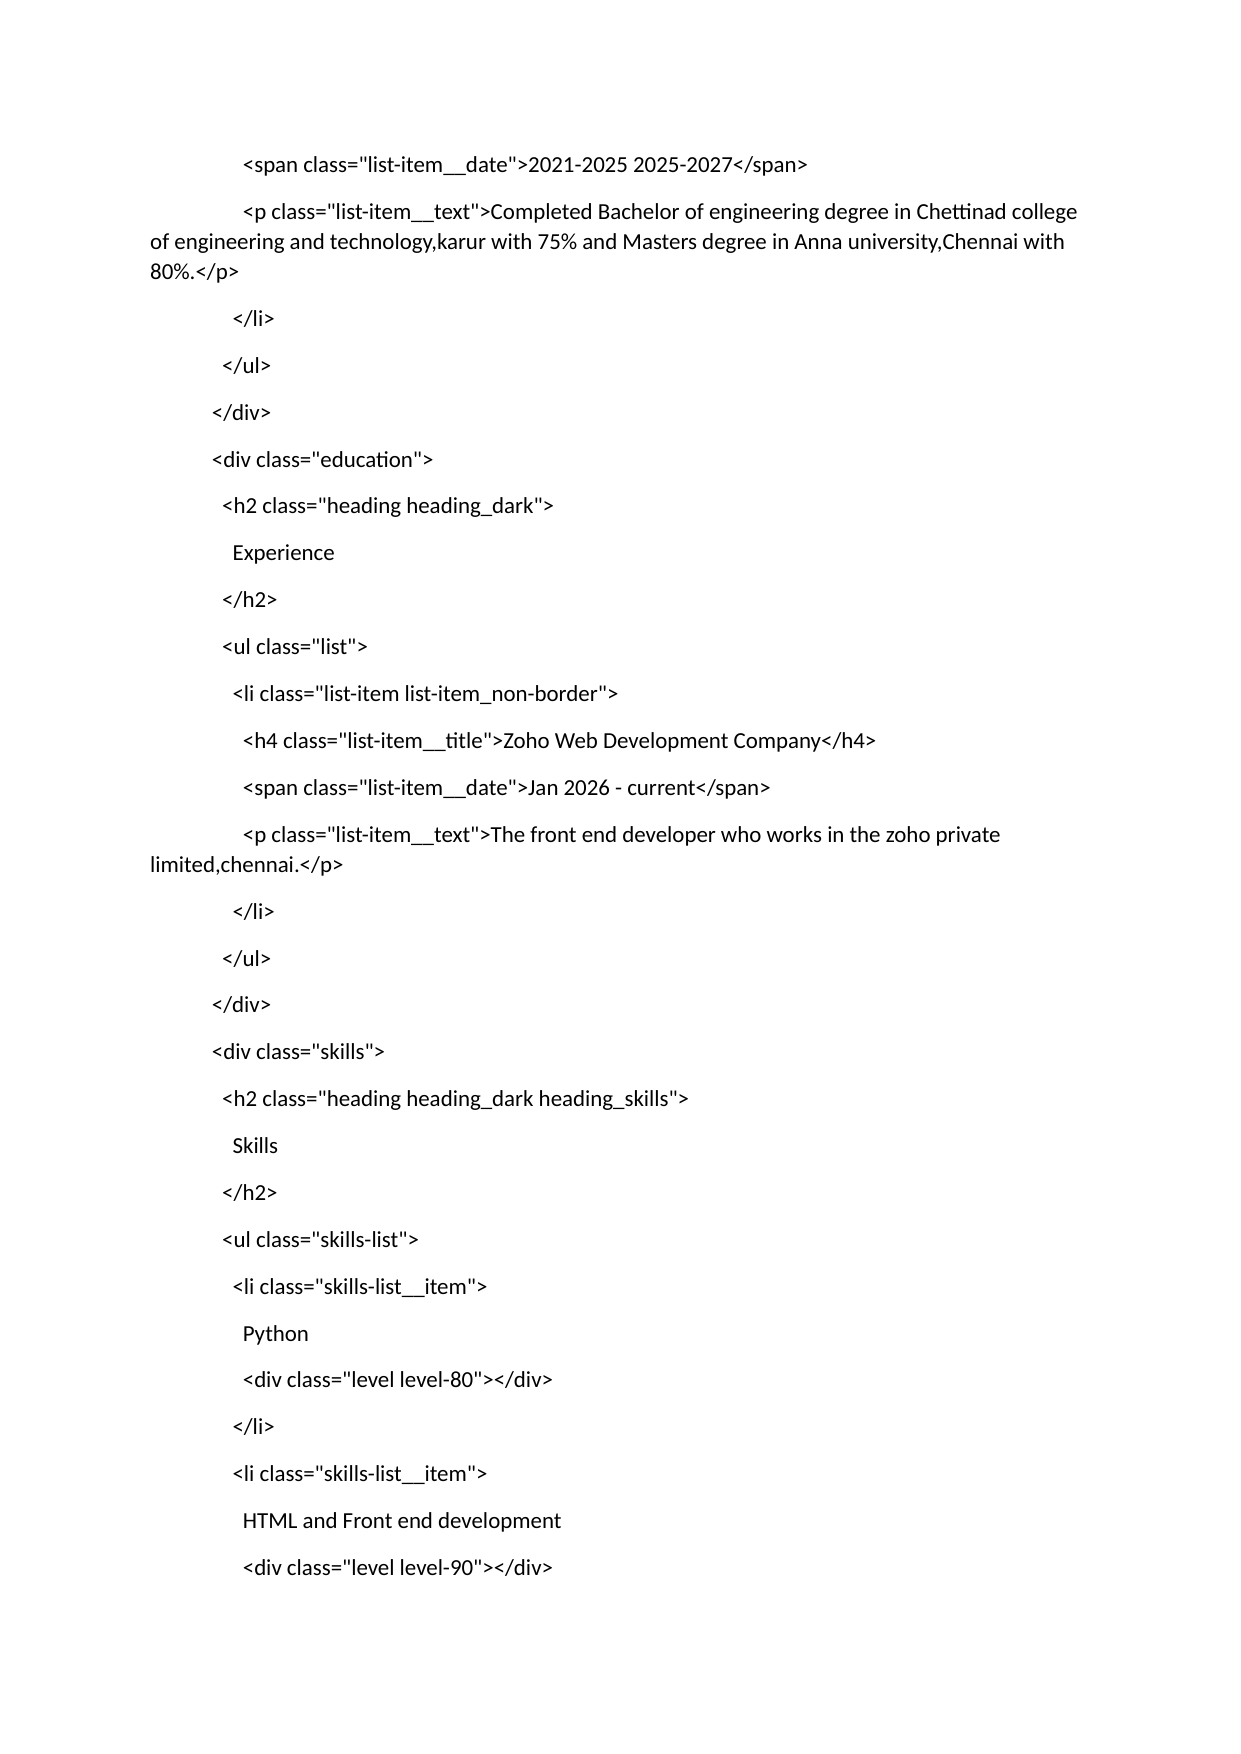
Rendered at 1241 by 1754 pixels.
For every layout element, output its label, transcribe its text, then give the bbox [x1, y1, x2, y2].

text <ul class="skills-list"> [150, 1225, 1090, 1253]
text </div> [150, 991, 1090, 1019]
text </ul> [150, 351, 1090, 379]
text <div class="level level-90"></div> [150, 1553, 1090, 1581]
text HTML and Front end development [150, 1506, 1090, 1534]
text </li> [150, 304, 1090, 332]
text </h2> [150, 1178, 1090, 1206]
text <ul class="list"> [150, 632, 1090, 660]
text </li> [150, 1412, 1090, 1441]
text <li class="skills-list__item"> [150, 1459, 1090, 1487]
text <h2 class="heading heading_dark heading_skills"> [150, 1084, 1090, 1112]
text </ul> [150, 944, 1090, 972]
text <p class="list-item__text">The front end developer who works in the zoho private limited,chennai.</p> [150, 820, 1090, 878]
text <li class="list-item list-item_non-border"> [150, 679, 1090, 707]
text <span class="list-item__date">2021-2025 2025-2027</span> [150, 150, 1090, 178]
text <div class="level level-80"></div> [150, 1366, 1090, 1394]
text </h2> [150, 585, 1090, 613]
text Python [150, 1319, 1090, 1347]
text <li class="skills-list__item"> [150, 1272, 1090, 1300]
text Experience [150, 538, 1090, 567]
text <div class="skills"> [150, 1037, 1090, 1066]
text </div> [150, 398, 1090, 426]
text <h2 class="heading heading_dark"> [150, 492, 1090, 520]
text <div class="education"> [150, 445, 1090, 473]
text <span class="list-item__date">Jan 2026 - current</span> [150, 773, 1090, 801]
text </li> [150, 897, 1090, 925]
text <h4 class="list-item__title">Zoho Web Development Company</h4> [150, 726, 1090, 754]
text <p class="list-item__text">Completed Bachelor of engineering degree in Chettinad college of engineering and technology,karur with 75% and Masters degree in Anna university,Chennai with 80%.</p> [150, 197, 1090, 285]
text Skills [150, 1131, 1090, 1159]
